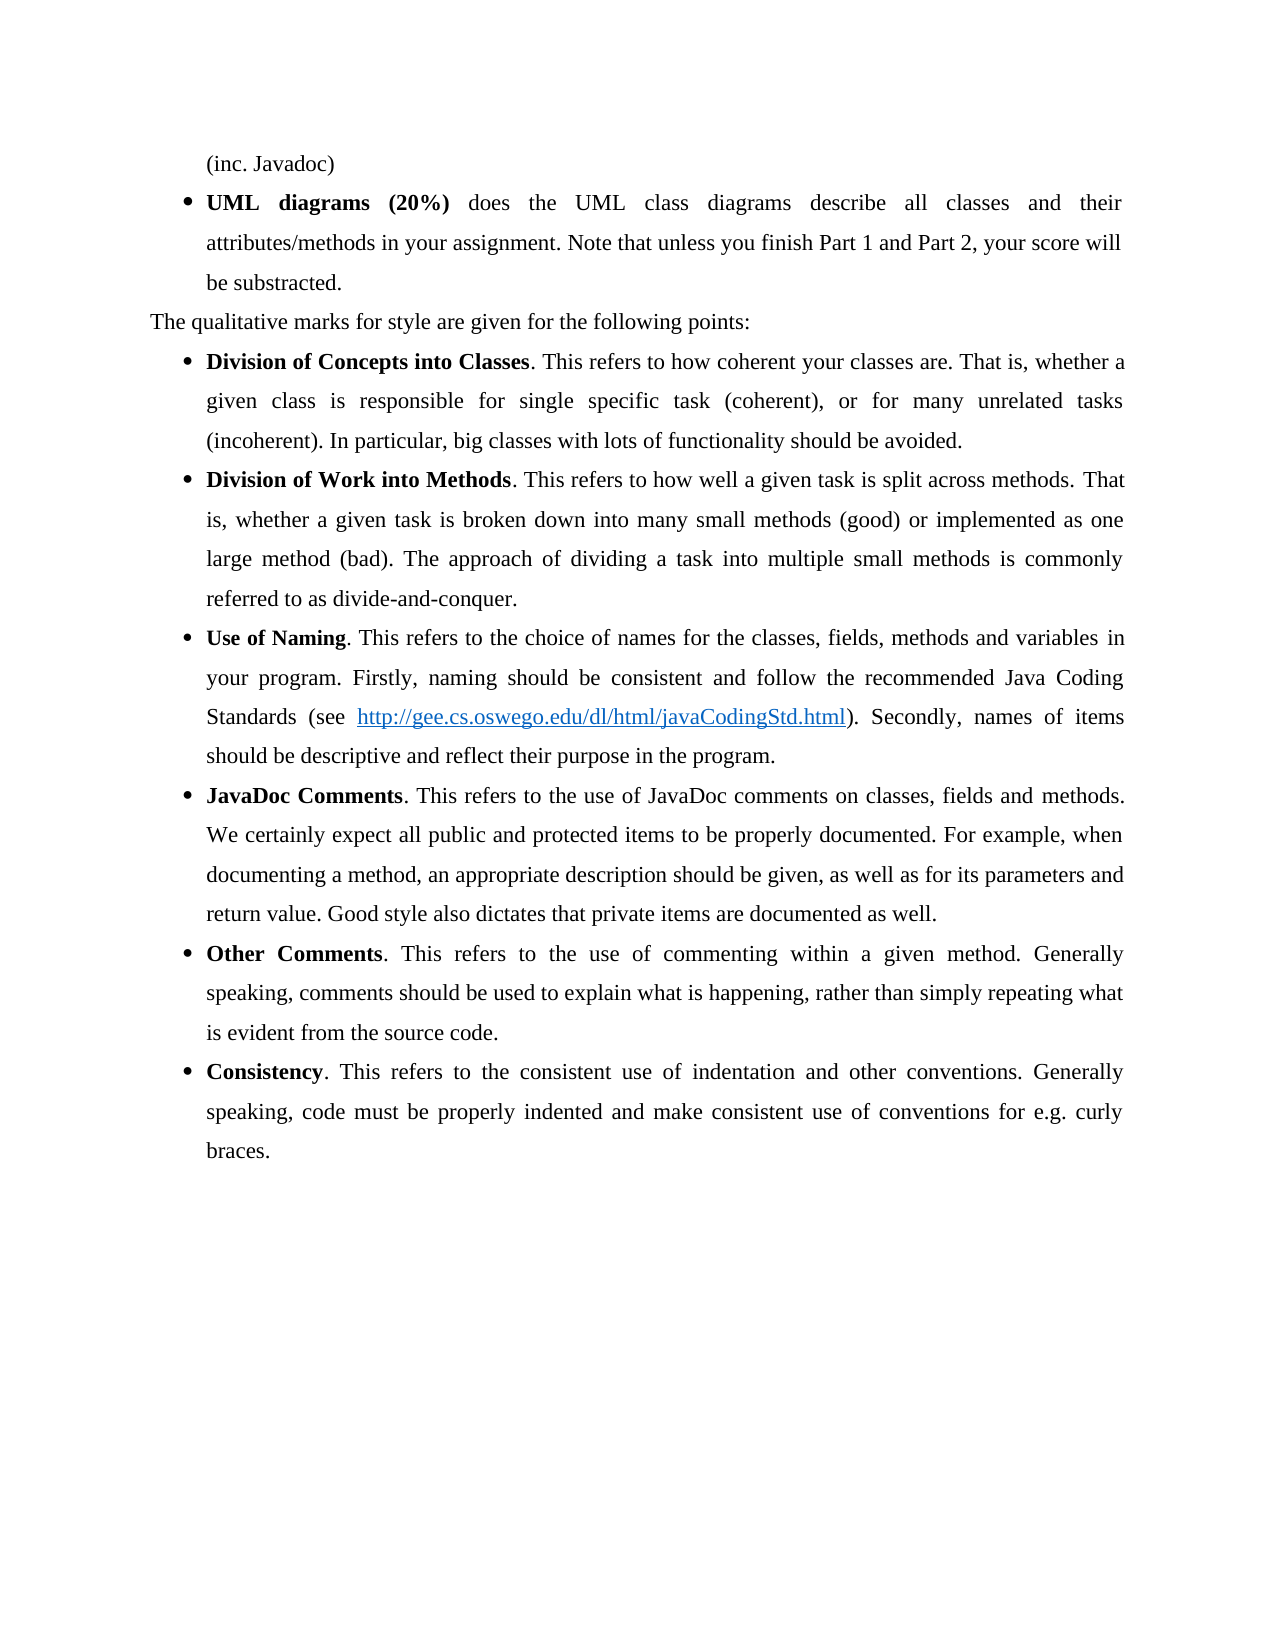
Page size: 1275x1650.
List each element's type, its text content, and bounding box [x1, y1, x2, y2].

list Consistency. This refers to the consistent use of indentation and other conventions. Generally speaking, code must be properly indented and make consistent use of conventions for e.g. curly braces. [183, 1058, 1125, 1164]
list Use of Naming. This refers to the choice of names for the classes, fields, methods and variables in your program. Firstly, naming should be consistent and follow the recommended Java Coding Standards (see http://gee.cs.oswego.edu/dl/html/javaCodingStd.html). Secondly, names of items should be descriptive and reflect their purpose in the program. [183, 624, 1125, 769]
text The qualitative marks for style are given for the following points: [150, 308, 1125, 335]
list Division of Concepts into Classes. This refers to how coherent your classes are. That is, whether a given class is responsible for single specific task (coherent), or for many unrelated tasks (incoherent). In particular, big classes with lots of functionality should be avoided. [183, 348, 1125, 453]
list UML diagrams (20%) does the UML class diagrams describe all classes and their attributes/methods in your assignment. Note that unless you finish Part 1 and Part 2, your score will be substracted. [183, 189, 1123, 295]
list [183, 150, 1123, 176]
list Division of Work into Methods. This refers to how well a given task is split across methods. That is, whether a given task is broken down into many small methods (good) or implemented as one large method (bad). The approach of dividing a task into multiple small methods is commonly referred to as divide-and-conquer. [183, 466, 1125, 611]
list Other Comments. This refers to the use of commenting within a given method. Generally speaking, comments should be used to explain what is happening, rather than simply repeating what is evident from the source code. [183, 940, 1125, 1045]
list JavaDoc Comments. This refers to the use of JavaDoc comments on classes, fields and methods. We certainly expect all public and protected items to be properly documented. For example, when documenting a method, an appropriate description should be given, as well as for its parameters and return value. Good style also dictates that private items are documented as well. [183, 782, 1125, 927]
